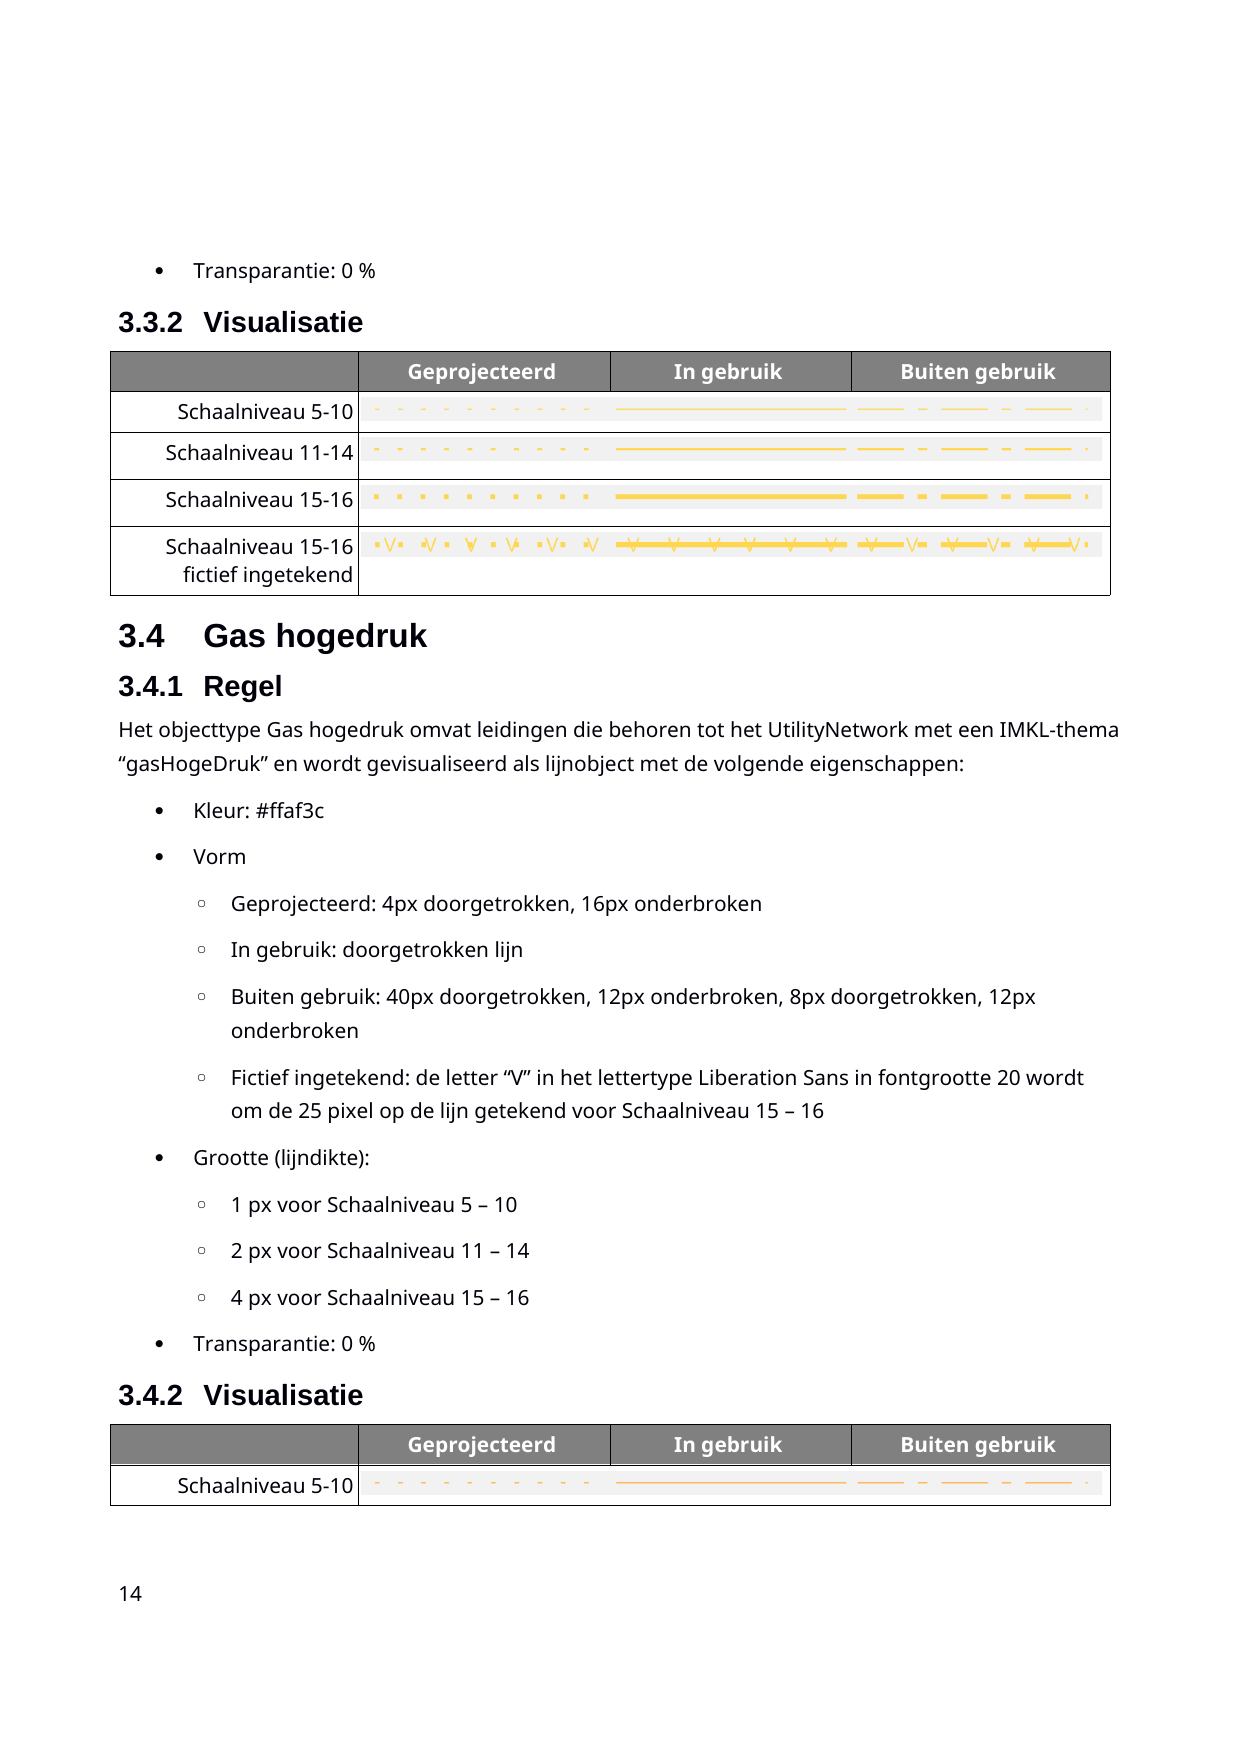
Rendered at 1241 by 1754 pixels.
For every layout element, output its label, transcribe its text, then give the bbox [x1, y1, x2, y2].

table_header Buiten gebruik [852, 352, 1110, 391]
list Fictief ingetekend: de letter “V” in het lettertype Liberation Sans in fontgrootte 20 wordt om de 25 pixel op de lijn getekend voor Schaalniveau 15 – 16 [193, 1063, 1122, 1125]
picture [360, 1471, 1103, 1495]
list Kleur: #ffaf3c [156, 796, 1122, 824]
text Het objecttype Gas hogedruk omvat leidingen die behoren tot het UtilityNetwork met een IMKL-thema “gasHogeDruk” en wordt gevisualiseerd als lijnobject met de volgende eigenschappen: [118, 715, 1122, 778]
list Transparantie: 0 % [156, 256, 1122, 284]
list Buiten gebruik: 40px doorgetrokken, 12px onderbroken, 8px doorgetrokken, 12px onderbroken [193, 982, 1122, 1044]
subtitle Regel [118, 669, 1122, 703]
table_header [111, 1425, 358, 1464]
table_cell Schaalniveau 15-16 fictief ingetekend [111, 527, 358, 595]
table_cell Schaalniveau 11-14 [111, 433, 358, 479]
list Vorm [156, 842, 1122, 871]
list In gebruik: doorgetrokken lijn [193, 935, 1122, 964]
table_cell [359, 433, 1110, 479]
picture [360, 437, 1103, 461]
picture [360, 485, 1103, 509]
subtitle Visualisatie [118, 1378, 1122, 1412]
table_cell Schaalniveau 5-10 [111, 1466, 358, 1505]
list Grootte (lijndikte): [156, 1143, 1122, 1172]
picture [361, 532, 1103, 557]
subtitle Visualisatie [118, 304, 1122, 338]
subtitle Gas hogedruk [118, 616, 1122, 654]
picture [360, 397, 1103, 421]
list 4 px voor Schaalniveau 15 – 16 [193, 1283, 1122, 1311]
list 1 px voor Schaalniveau 5 – 10 [193, 1190, 1122, 1218]
table_cell [359, 392, 1110, 431]
list 2 px voor Schaalniveau 11 – 14 [193, 1236, 1122, 1265]
table_cell [359, 527, 1110, 595]
table_cell Schaalniveau 15-16 [111, 480, 358, 526]
table_cell [359, 1466, 1110, 1505]
table_cell Schaalniveau 5-10 [111, 392, 358, 431]
table_header In gebruik [611, 1425, 851, 1464]
table_header Geprojecteerd [359, 1425, 610, 1464]
list Transparantie: 0 % [156, 1329, 1122, 1358]
table_header Geprojecteerd [359, 352, 610, 391]
table_header [111, 352, 358, 391]
table_cell [359, 480, 1110, 526]
list Geprojecteerd: 4px doorgetrokken, 16px onderbroken [193, 889, 1122, 917]
table_header In gebruik [611, 352, 851, 391]
table_header Buiten gebruik [852, 1425, 1110, 1464]
